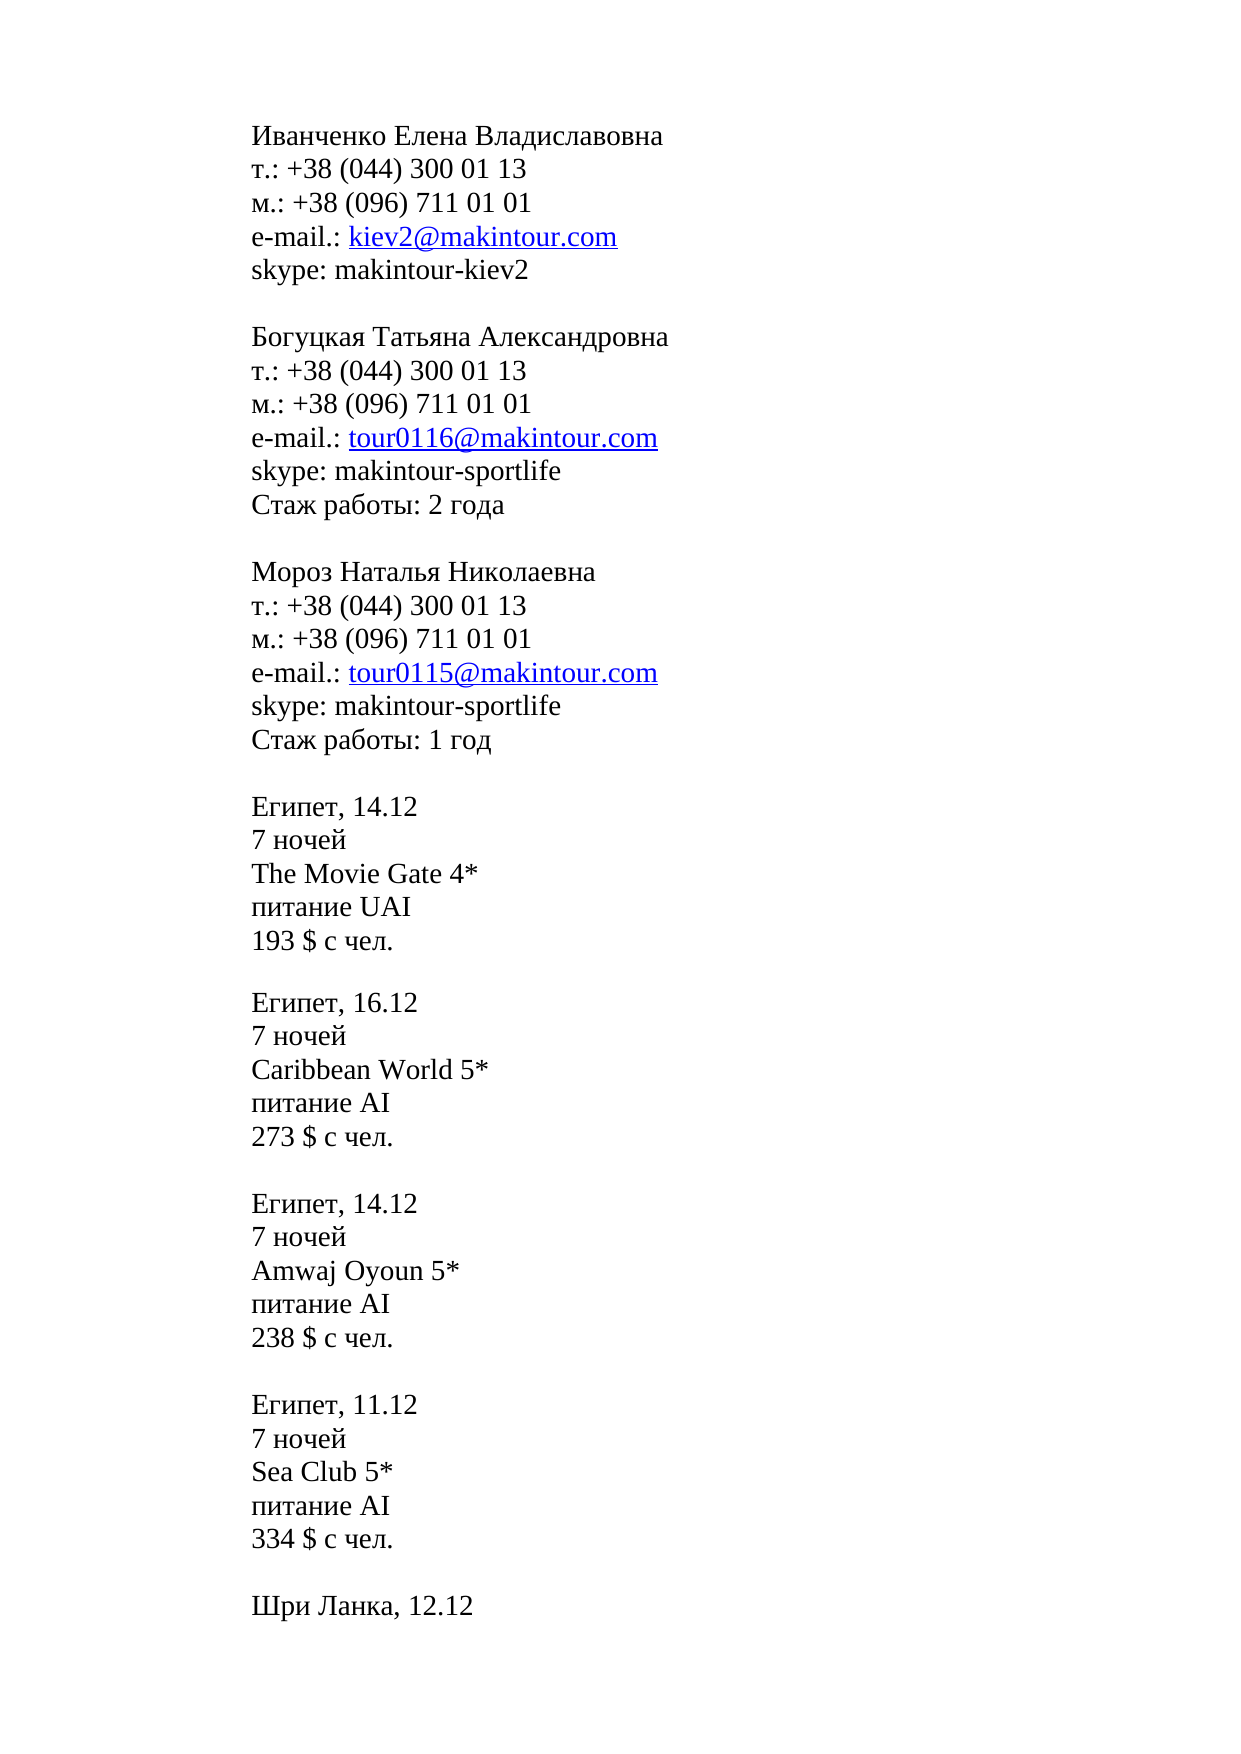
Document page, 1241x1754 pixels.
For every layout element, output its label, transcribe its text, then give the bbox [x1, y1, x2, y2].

text Египет, 14.12 [177, 1186, 1152, 1219]
text Стаж работы: 2 года [177, 487, 1152, 521]
text Amwaj Oyoun 5* [177, 1253, 1152, 1287]
text Богуцкая Татьяна Александровна [177, 319, 1152, 353]
text 7 ночей [177, 1219, 1152, 1253]
text e-mail.: tour0115@makintour.com [177, 655, 1152, 688]
text 7 ночей [177, 1421, 1152, 1454]
text Иванченко Елена Владиславовна [177, 118, 1152, 152]
text The Movie Gate 4* [177, 856, 1152, 889]
text Египет, 14.12 [177, 789, 1152, 822]
text skype: makintour-sportlife [177, 453, 1152, 487]
text питание AI [177, 1488, 1152, 1521]
text 273 $ с чел. [177, 1119, 1152, 1152]
text 7 ночей [177, 1018, 1152, 1052]
text м.: +38 (096) 711 01 01 [177, 386, 1152, 420]
text питание AI [177, 1287, 1152, 1320]
text Шри Ланка, 12.12 [177, 1588, 1152, 1622]
text Мороз Наталья Николаевна [177, 554, 1152, 588]
text e-mail.: kiev2@makintour.com [177, 219, 1152, 252]
text Египет, 16.12 [177, 985, 1152, 1018]
text питание UAI [177, 889, 1152, 923]
text Caribbean World 5* [177, 1052, 1152, 1085]
text skype: makintour-kiev2 [177, 252, 1152, 286]
text м.: +38 (096) 711 01 01 [177, 185, 1152, 219]
text питание AI [177, 1085, 1152, 1119]
text e-mail.: tour0116@makintour.com [177, 420, 1152, 453]
text Sea Club 5* [177, 1454, 1152, 1488]
text 7 ночей [177, 822, 1152, 856]
text 238 $ с чел. [177, 1320, 1152, 1354]
text м.: +38 (096) 711 01 01 [177, 621, 1152, 655]
text 334 $ с чел. [177, 1521, 1152, 1555]
text т.: +38 (044) 300 01 13 [177, 152, 1152, 185]
text Стаж работы: 1 год [177, 722, 1152, 755]
text 193 $ с чел. [177, 923, 1152, 957]
text т.: +38 (044) 300 01 13 [177, 353, 1152, 386]
text т.: +38 (044) 300 01 13 [177, 588, 1152, 621]
text Египет, 11.12 [177, 1387, 1152, 1421]
text skype: makintour-sportlife [177, 688, 1152, 722]
